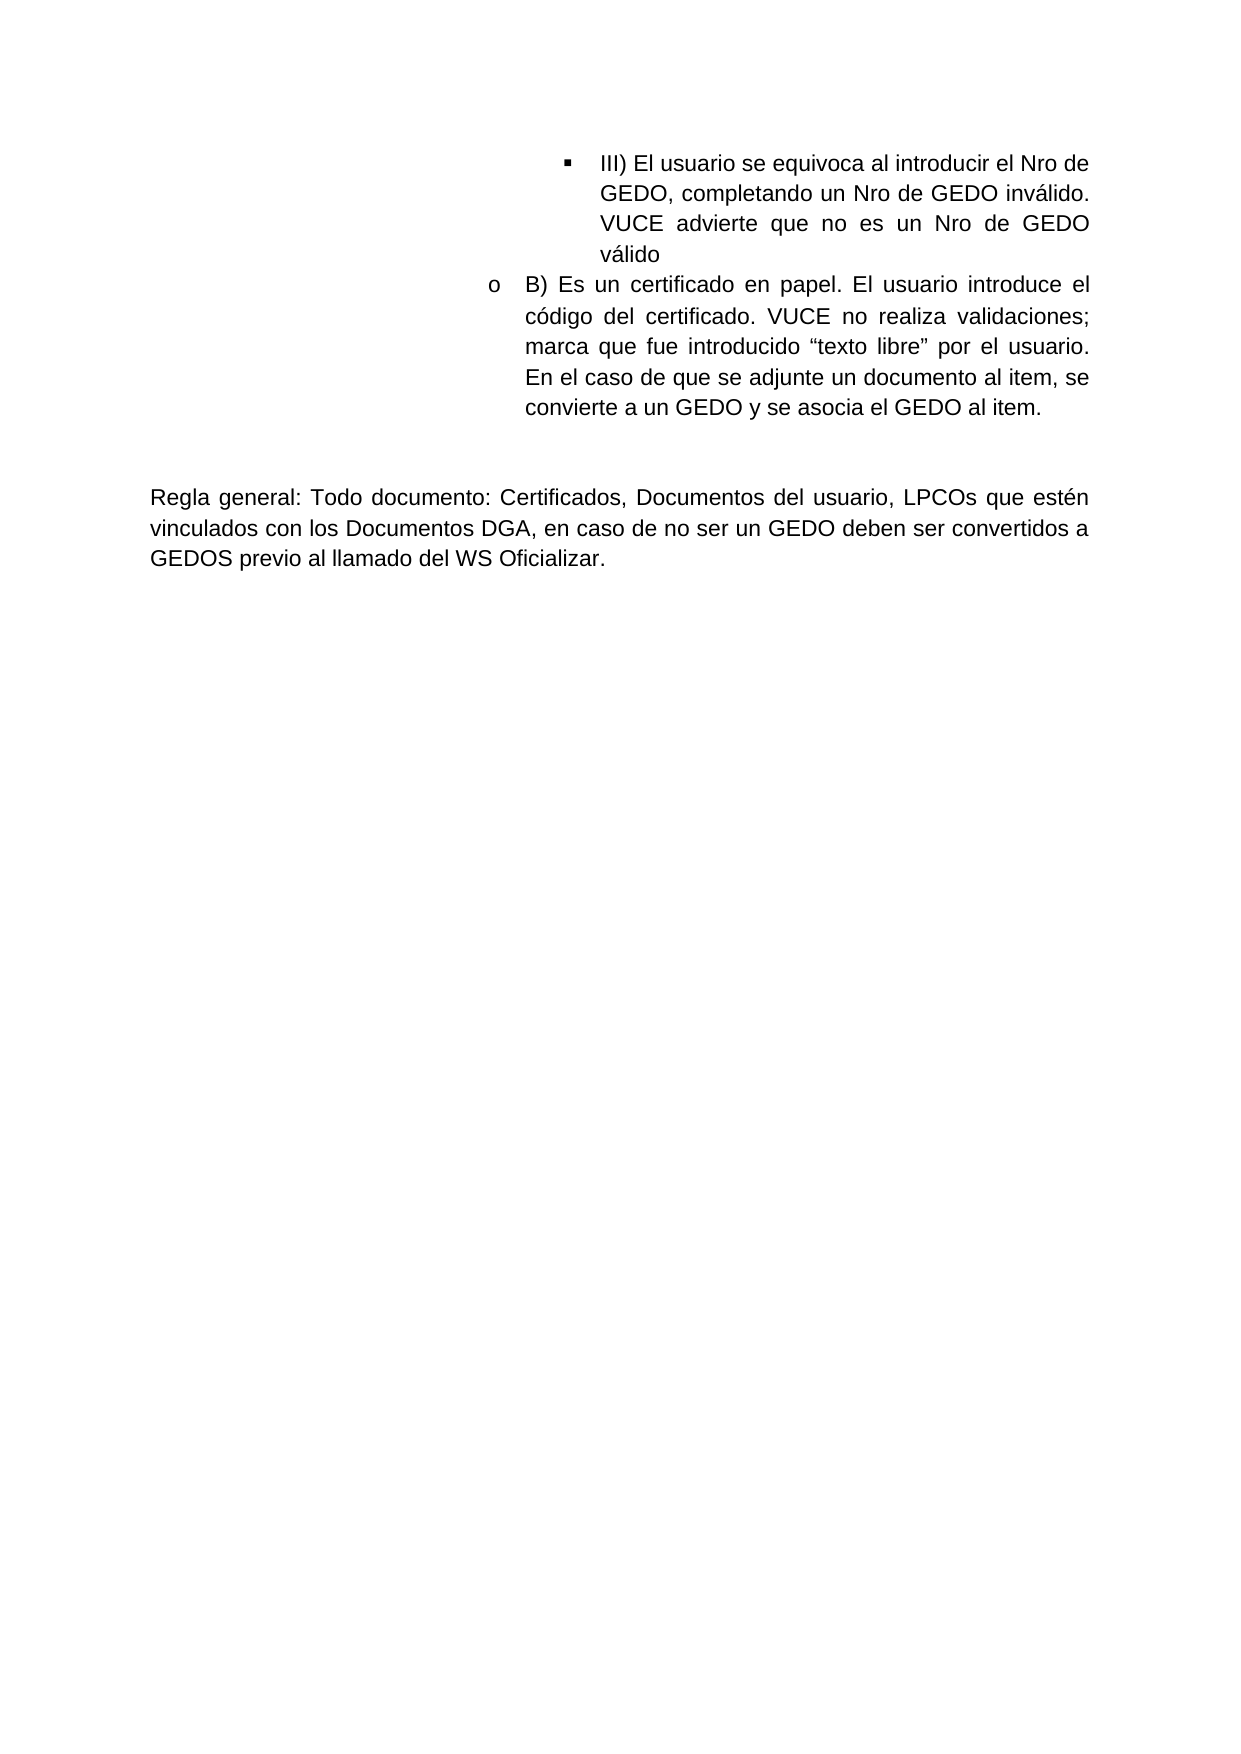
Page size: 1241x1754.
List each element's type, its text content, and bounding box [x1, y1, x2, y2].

text Regla general: Todo documento: Certificados, Documentos del usuario, LPCOs que estén vinculados con los Documentos DGA, en caso de no ser un GEDO deben ser convertidos a GEDOS previo al llamado del WS Oficializar. [150, 484, 1090, 571]
list III) El usuario se equivoca al introducir el Nro de GEDO, completando un Nro de GEDO inválido. VUCE advierte que no es un Nro de GEDO válido [562, 150, 1090, 267]
list B) Es un certificado en papel. El usuario introduce el código del certificado. VUCE no realiza validaciones; marca que fue introducido “texto libre” por el usuario. En el caso de que se adjunte un documento al item, se convierte a un GEDO y se asocia el GEDO al item. [487, 271, 1090, 420]
